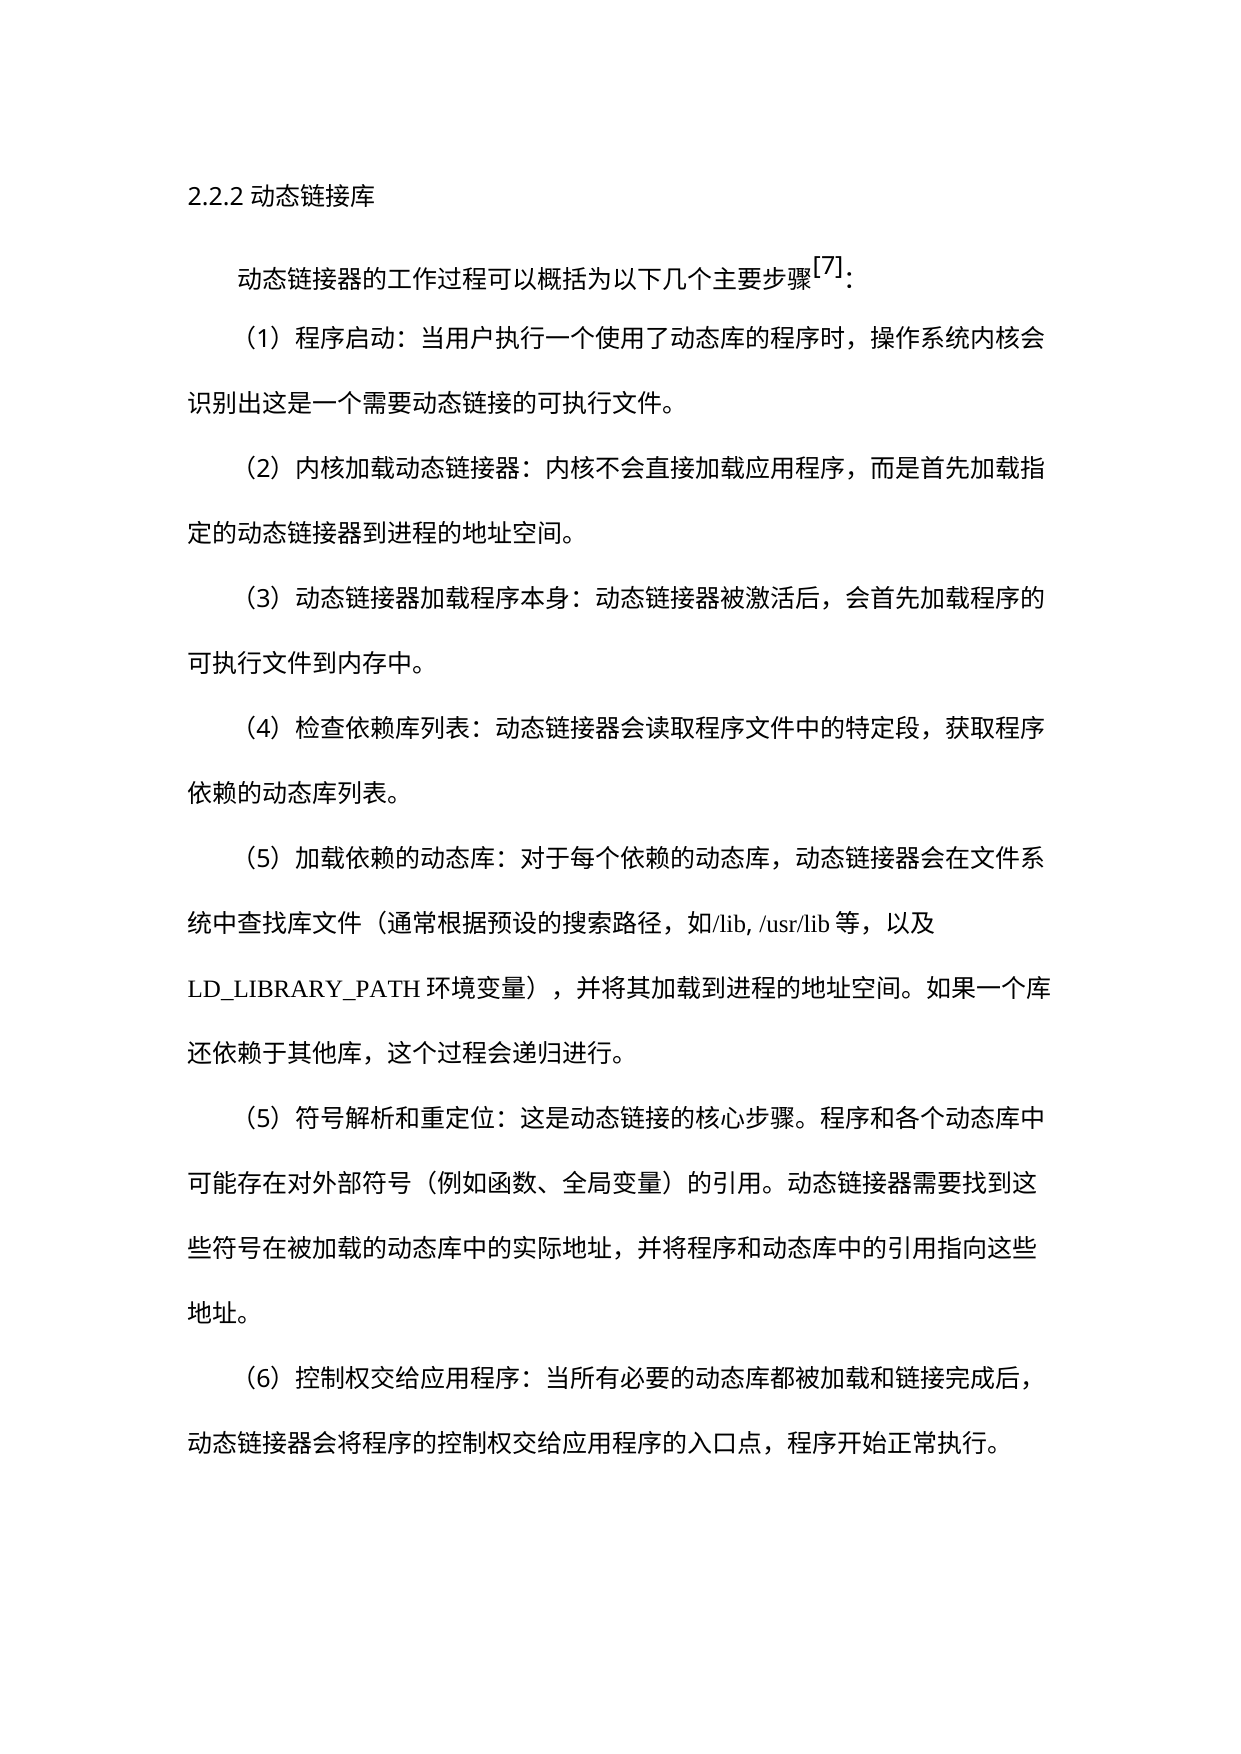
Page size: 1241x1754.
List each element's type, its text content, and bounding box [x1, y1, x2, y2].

text （1）程序启动：当用户执行一个使用了动态库的程序时，操作系统内核会识别出这是一个需要动态链接的可执行文件。 [187, 304, 1053, 434]
subtitle 2.2.2 动态链接库 [187, 162, 1053, 227]
text （4）检查依赖库列表：动态链接器会读取程序文件中的特定段，获取程序依赖的动态库列表。 [187, 694, 1053, 824]
text （3）动态链接器加载程序本身：动态链接器被激活后，会首先加载程序的可执行文件到内存中。 [187, 564, 1053, 694]
text （5）符号解析和重定位：这是动态链接的核心步骤。程序和各个动态库中可能存在对外部符号（例如函数、全局变量）的引用。动态链接器需要找到这些符号在被加载的动态库中的实际地址，并将程序和动态库中的引用指向这些地址。 [187, 1084, 1053, 1344]
text 动态链接器的工作过程可以概括为以下几个主要步骤[7]： [187, 239, 1053, 304]
text （6）控制权交给应用程序：当所有必要的动态库都被加载和链接完成后，动态链接器会将程序的控制权交给应用程序的入口点，程序开始正常执行。 [187, 1344, 1053, 1474]
text （2）内核加载动态链接器：内核不会直接加载应用程序，而是首先加载指定的动态链接器到进程的地址空间。 [187, 434, 1053, 564]
text （5）加载依赖的动态库：对于每个依赖的动态库，动态链接器会在文件系统中查找库文件（通常根据预设的搜索路径，如/lib, /usr/lib等，以及LD_LIBRARY_PATH环境变量），并将其加载到进程的地址空间。如果一个库还依赖于其他库，这个过程会递归进行。 [187, 824, 1053, 1084]
